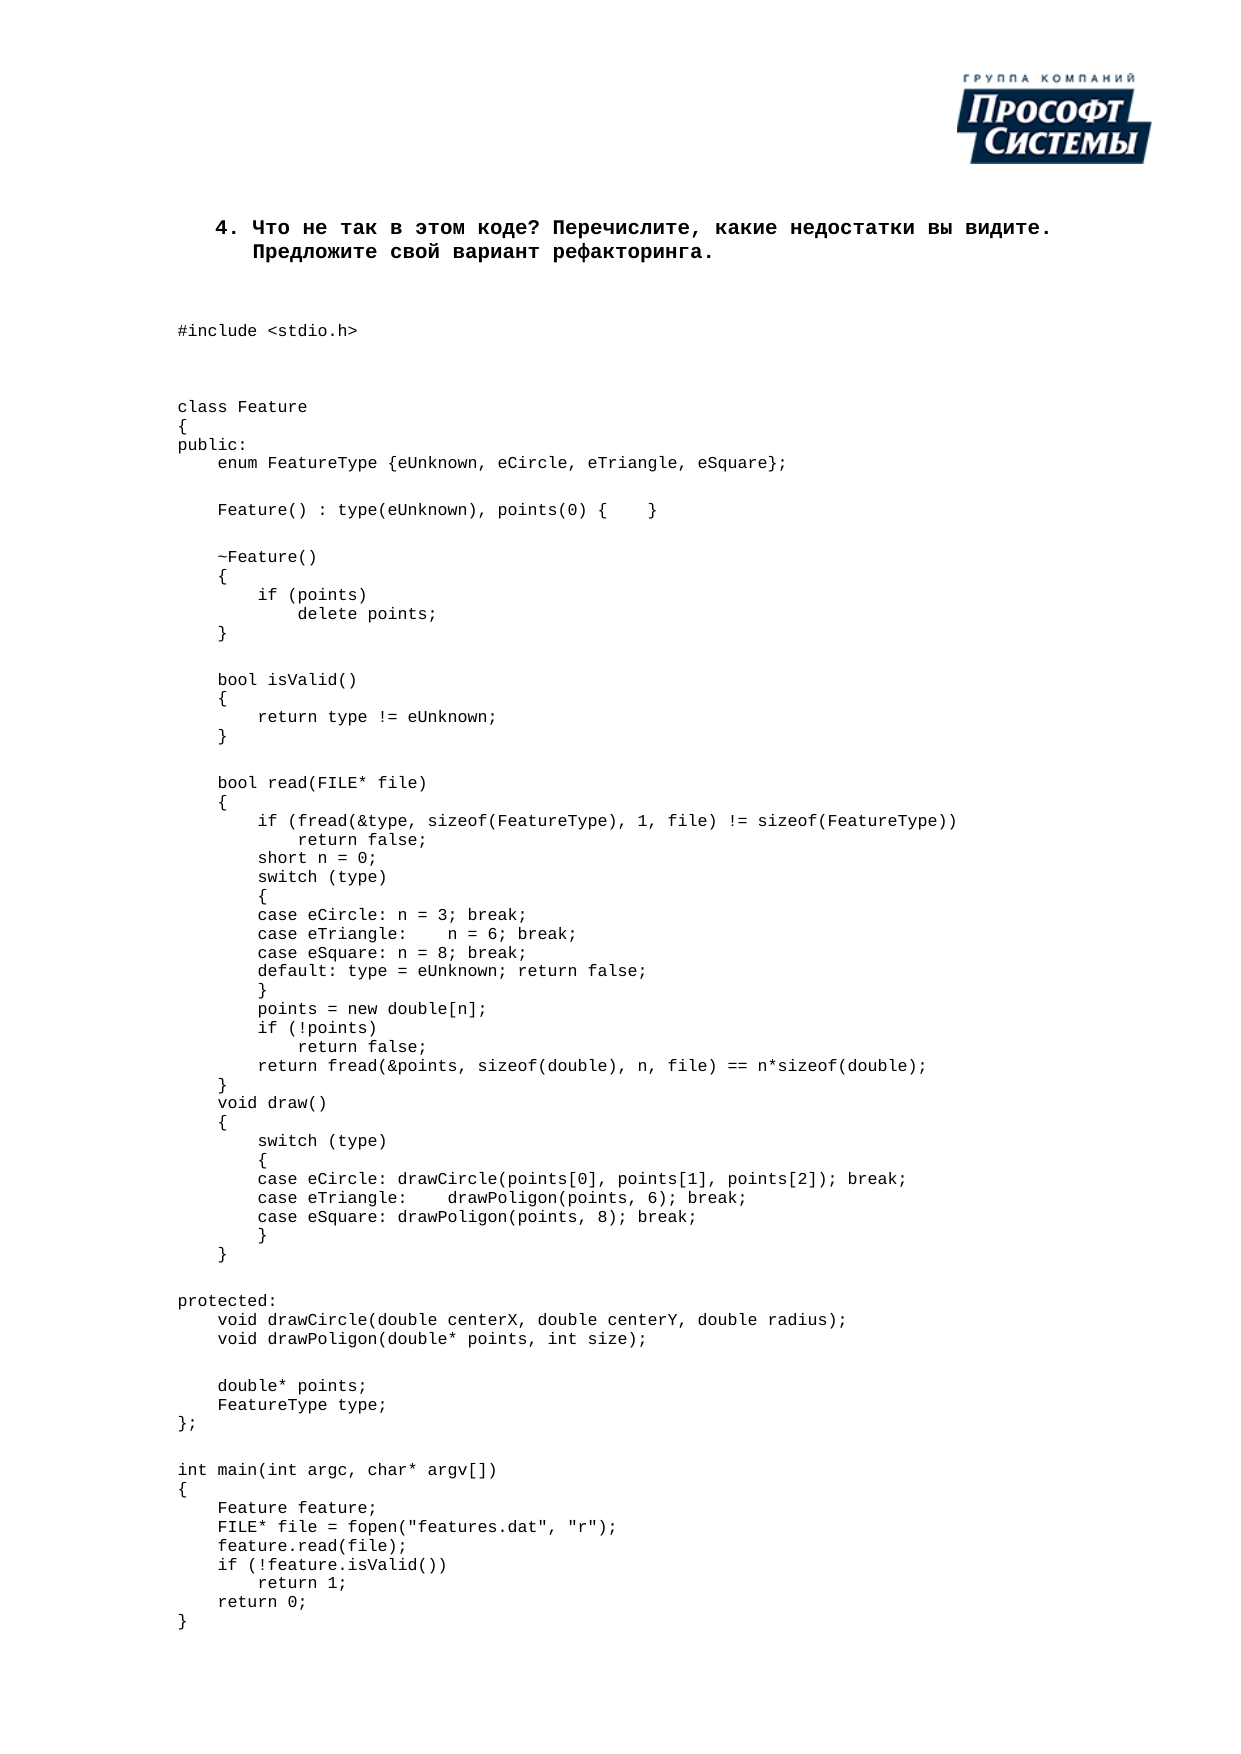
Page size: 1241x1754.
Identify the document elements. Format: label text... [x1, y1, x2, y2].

text } [177, 728, 1152, 746]
text { [177, 690, 1152, 709]
text if (fread(&type, sizeof(FeatureType), 1, file) != sizeof(FeatureType)) [177, 812, 1152, 831]
text switch (type) [177, 1133, 1152, 1152]
text ~Feature() [177, 549, 1152, 568]
text if (points) [177, 586, 1152, 605]
text int main(int argc, char* argv[]) [177, 1462, 1152, 1481]
text { [177, 1481, 1152, 1499]
text double* points; [177, 1377, 1152, 1396]
text } [177, 1613, 1152, 1632]
text } [177, 1227, 1152, 1246]
text void draw() [177, 1095, 1152, 1114]
text } [177, 624, 1152, 643]
text case eCircle: n = 3; break; [177, 906, 1152, 925]
text Feature() : type(eUnknown), points(0) { } [177, 502, 1152, 521]
text switch (type) [177, 869, 1152, 888]
text { [177, 568, 1152, 586]
text protected: [177, 1293, 1152, 1312]
text default: type = eUnknown; return false; [177, 963, 1152, 982]
text { [177, 1152, 1152, 1170]
text feature.read(file); [177, 1537, 1152, 1556]
text return fread(&points, sizeof(double), n, file) == n*sizeof(double); [177, 1057, 1152, 1076]
text delete points; [177, 605, 1152, 624]
text } [177, 1246, 1152, 1265]
text return false; [177, 831, 1152, 850]
text FILE* file = fopen("features.dat", "r"); [177, 1518, 1152, 1537]
text enum FeatureType {eUnknown, eCircle, eTriangle, eSquare}; [177, 455, 1152, 474]
text { [177, 793, 1152, 812]
text } [177, 1076, 1152, 1095]
text void drawCircle(double centerX, double centerY, double radius); [177, 1312, 1152, 1330]
text } [177, 982, 1152, 1001]
text { [177, 417, 1152, 436]
text bool read(FILE* file) [177, 774, 1152, 793]
picture [957, 73, 1152, 164]
text case eTriangle: n = 6; break; [177, 925, 1152, 944]
text void drawPoligon(double* points, int size); [177, 1330, 1152, 1349]
text case eSquare: n = 8; break; [177, 944, 1152, 963]
text bool isValid() [177, 671, 1152, 690]
text { [177, 1114, 1152, 1133]
text }; [177, 1415, 1152, 1434]
text return 0; [177, 1594, 1152, 1613]
text return 1; [177, 1575, 1152, 1594]
text case eTriangle: drawPoligon(points, 6); break; [177, 1189, 1152, 1208]
text FeatureType type; [177, 1396, 1152, 1415]
text #include <stdio.h> [177, 322, 1152, 341]
text { [177, 888, 1152, 906]
text public: [177, 436, 1152, 455]
text Feature feature; [177, 1499, 1152, 1518]
text case eCircle: drawCircle(points[0], points[1], points[2]); break; [177, 1170, 1152, 1189]
text short n = 0; [177, 850, 1152, 869]
list Что не так в этом коде? Перечислите, какие недостатки вы видите. Предложите свой вариант рефакторинга. [215, 217, 1152, 293]
text class Feature [177, 398, 1152, 417]
text return type != eUnknown; [177, 709, 1152, 728]
text points = new double[n]; [177, 1001, 1152, 1019]
text if (!feature.isValid()) [177, 1556, 1152, 1575]
text if (!points) [177, 1019, 1152, 1038]
text case eSquare: drawPoligon(points, 8); break; [177, 1208, 1152, 1227]
text return false; [177, 1038, 1152, 1057]
